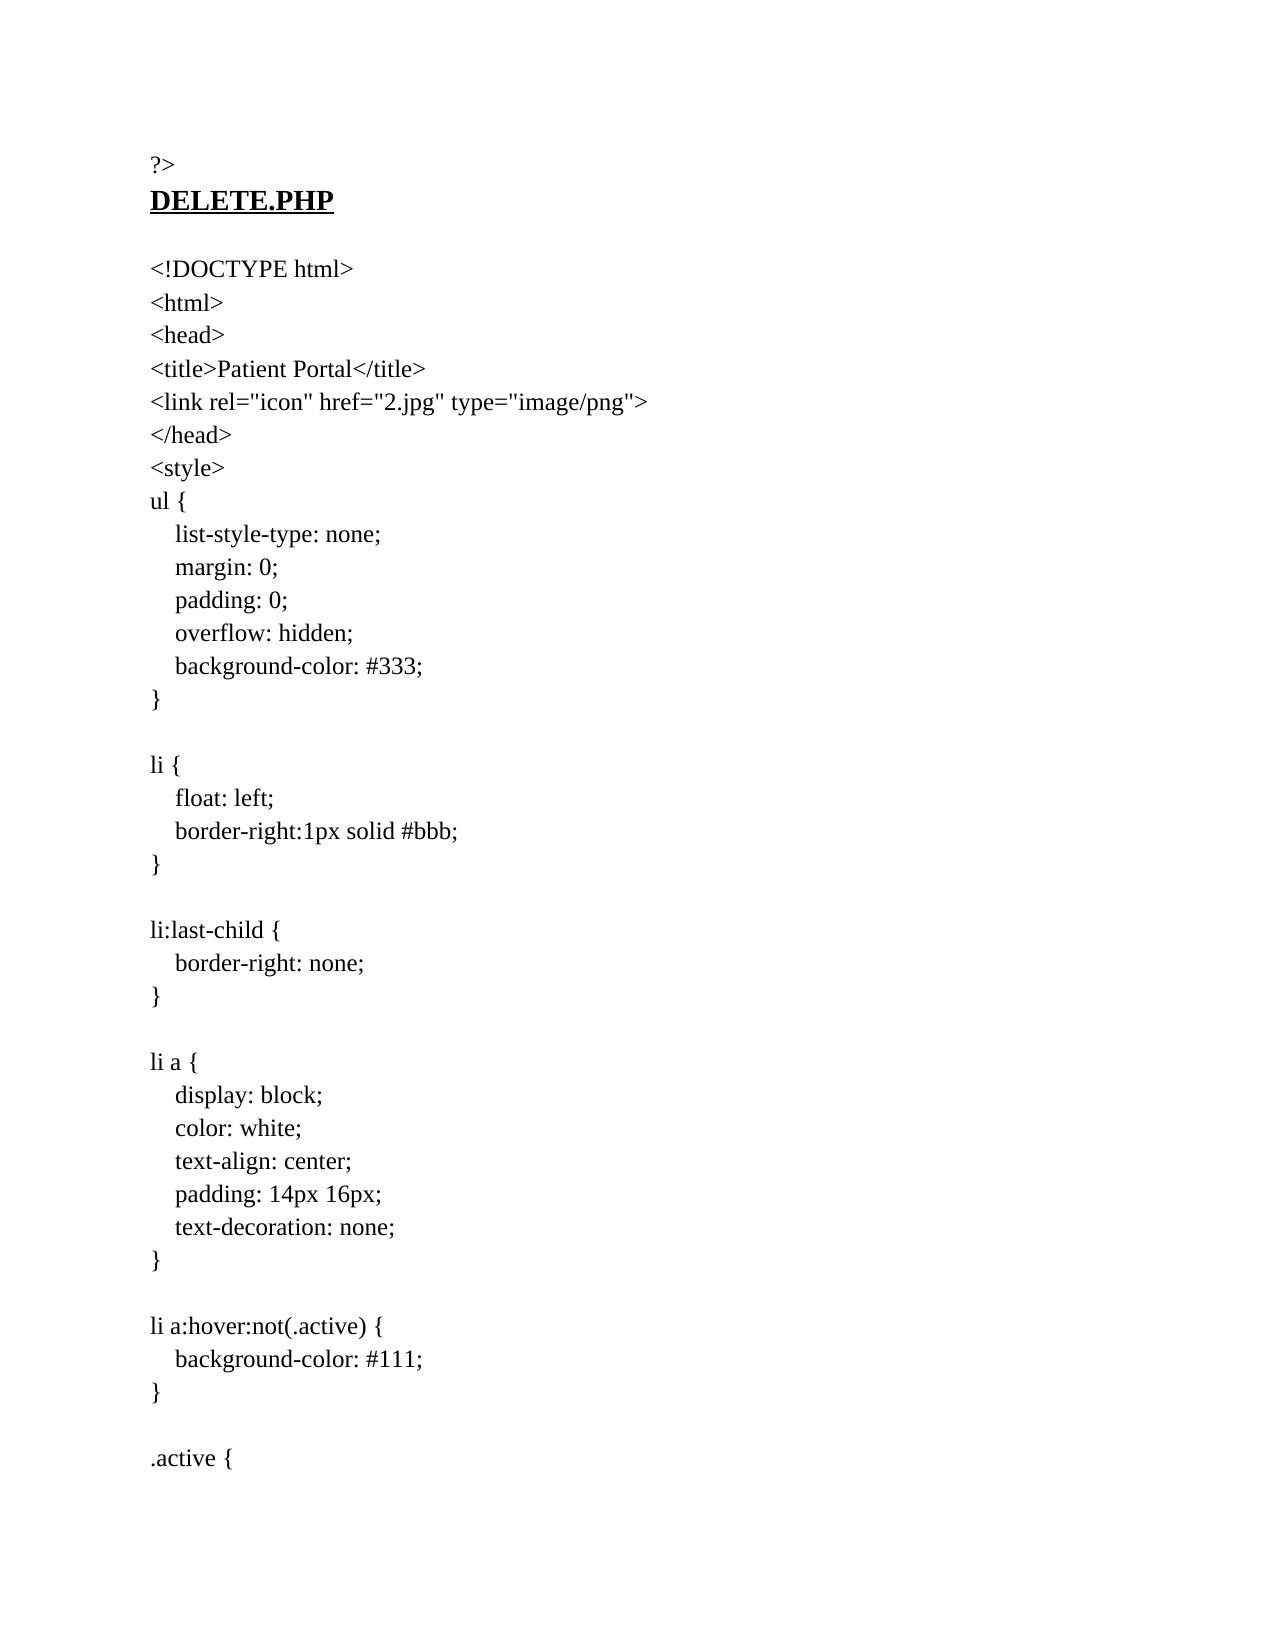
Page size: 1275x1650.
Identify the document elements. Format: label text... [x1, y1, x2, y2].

text </head> [150, 420, 1125, 448]
text li a { [150, 1047, 1125, 1076]
text text-decoration: none; [150, 1212, 1125, 1241]
text } [150, 849, 1125, 878]
text <link rel="icon" href="2.jpg" type="image/png"> [150, 387, 1125, 415]
text background-color: #333; [150, 651, 1125, 679]
text li a:hover:not(.active) { [150, 1311, 1125, 1340]
text float: left; [150, 783, 1125, 812]
text .active { [150, 1443, 1125, 1472]
text display: block; [150, 1080, 1125, 1109]
text li:last-child { [150, 915, 1125, 944]
text text-align: center; [150, 1146, 1125, 1175]
text list-style-type: none; [150, 519, 1125, 547]
text } [150, 684, 1125, 713]
text <html> [150, 288, 1125, 316]
text margin: 0; [150, 552, 1125, 581]
text <title>Patient Portal</title> [150, 354, 1125, 382]
text border-right:1px solid #bbb; [150, 816, 1125, 845]
text DELETE.PHP [150, 183, 1125, 217]
text color: white; [150, 1113, 1125, 1142]
text padding: 0; [150, 585, 1125, 613]
text } [150, 1245, 1125, 1274]
text overflow: hidden; [150, 618, 1125, 647]
text } [150, 1377, 1125, 1406]
text ?> [150, 150, 1125, 179]
text padding: 14px 16px; [150, 1179, 1125, 1208]
text } [150, 981, 1125, 1010]
text border-right: none; [150, 948, 1125, 977]
text <style> [150, 453, 1125, 481]
text ul { [150, 486, 1125, 514]
text <head> [150, 321, 1125, 349]
text <!DOCTYPE html> [150, 254, 1125, 283]
text li { [150, 750, 1125, 779]
text background-color: #111; [150, 1344, 1125, 1373]
